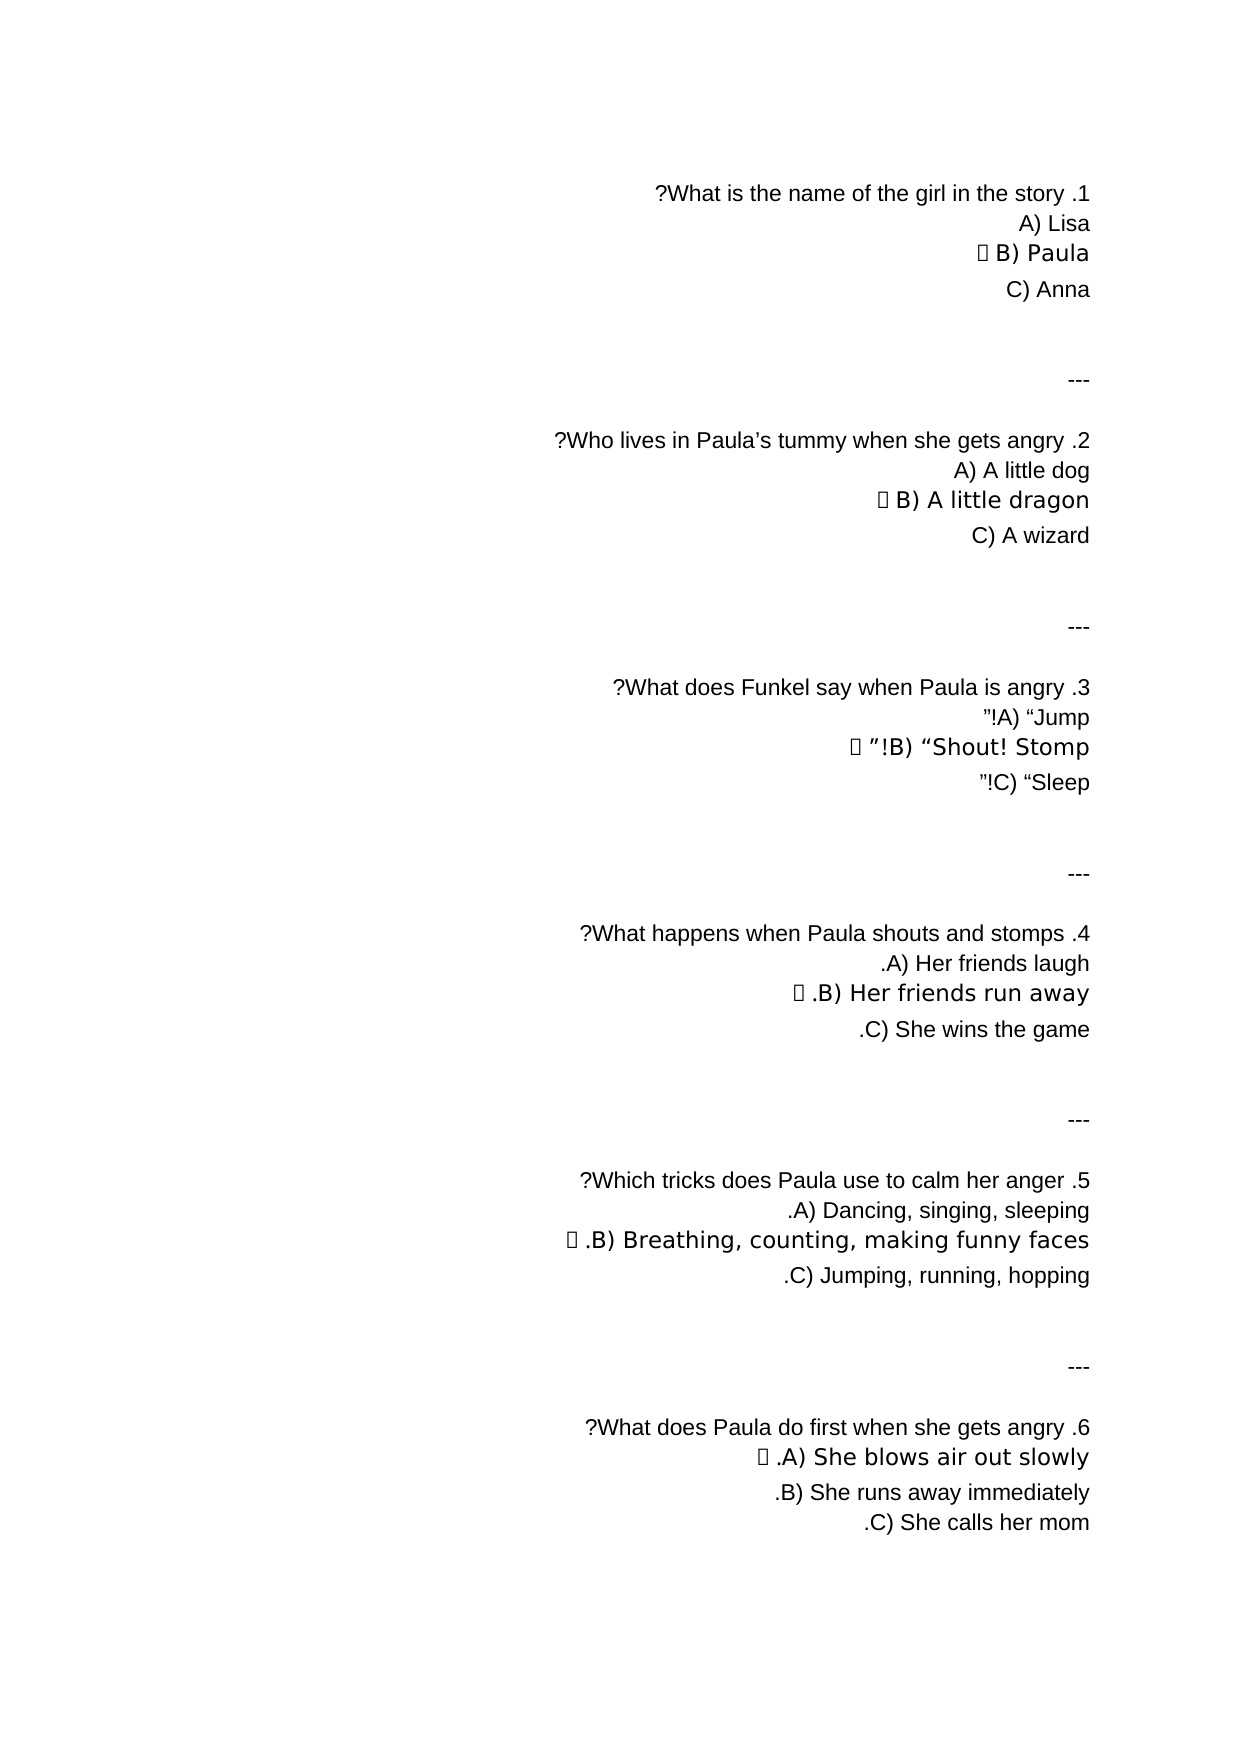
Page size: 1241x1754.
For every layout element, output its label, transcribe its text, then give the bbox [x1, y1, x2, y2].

text B) Breathing, counting, making funny faces. ✅ [150, 1227, 1090, 1258]
text A) Dancing, singing, sleeping. [150, 1197, 1090, 1223]
text C) Jumping, running, hopping. [150, 1262, 1090, 1289]
text B) Paula ✅ [150, 241, 1090, 271]
text C) Anna [150, 276, 1090, 302]
text B) “Shout! Stomp!” ✅ [150, 734, 1090, 764]
text B) She runs away immediately. [150, 1479, 1090, 1505]
text --- [150, 366, 1090, 393]
text --- [150, 1353, 1090, 1379]
text 2. Who lives in Paula’s tummy when she gets angry? [150, 427, 1090, 453]
text B) Her friends run away. ✅ [150, 981, 1090, 1011]
text C) She calls her mom. [150, 1509, 1090, 1536]
text C) A wizard [150, 522, 1090, 549]
text --- [150, 613, 1090, 639]
text 4. What happens when Paula shouts and stomps? [150, 920, 1090, 947]
text C) “Sleep!” [150, 769, 1090, 796]
text B) A little dragon ✅ [150, 487, 1090, 518]
text --- [150, 1106, 1090, 1133]
text C) She wins the game. [150, 1016, 1090, 1042]
text A) “Jump!” [150, 704, 1090, 730]
text 1. What is the name of the girl in the story? [150, 180, 1090, 207]
text 6. What does Paula do first when she gets angry? [150, 1413, 1090, 1440]
text A) Lisa [150, 210, 1090, 237]
text A) Her friends laugh. [150, 950, 1090, 977]
text 5. Which tricks does Paula use to calm her anger? [150, 1167, 1090, 1193]
text 3. What does Funkel say when Paula is angry? [150, 673, 1090, 700]
text A) A little dog [150, 457, 1090, 483]
text --- [150, 860, 1090, 886]
text A) She blows air out slowly. ✅ [150, 1444, 1090, 1474]
